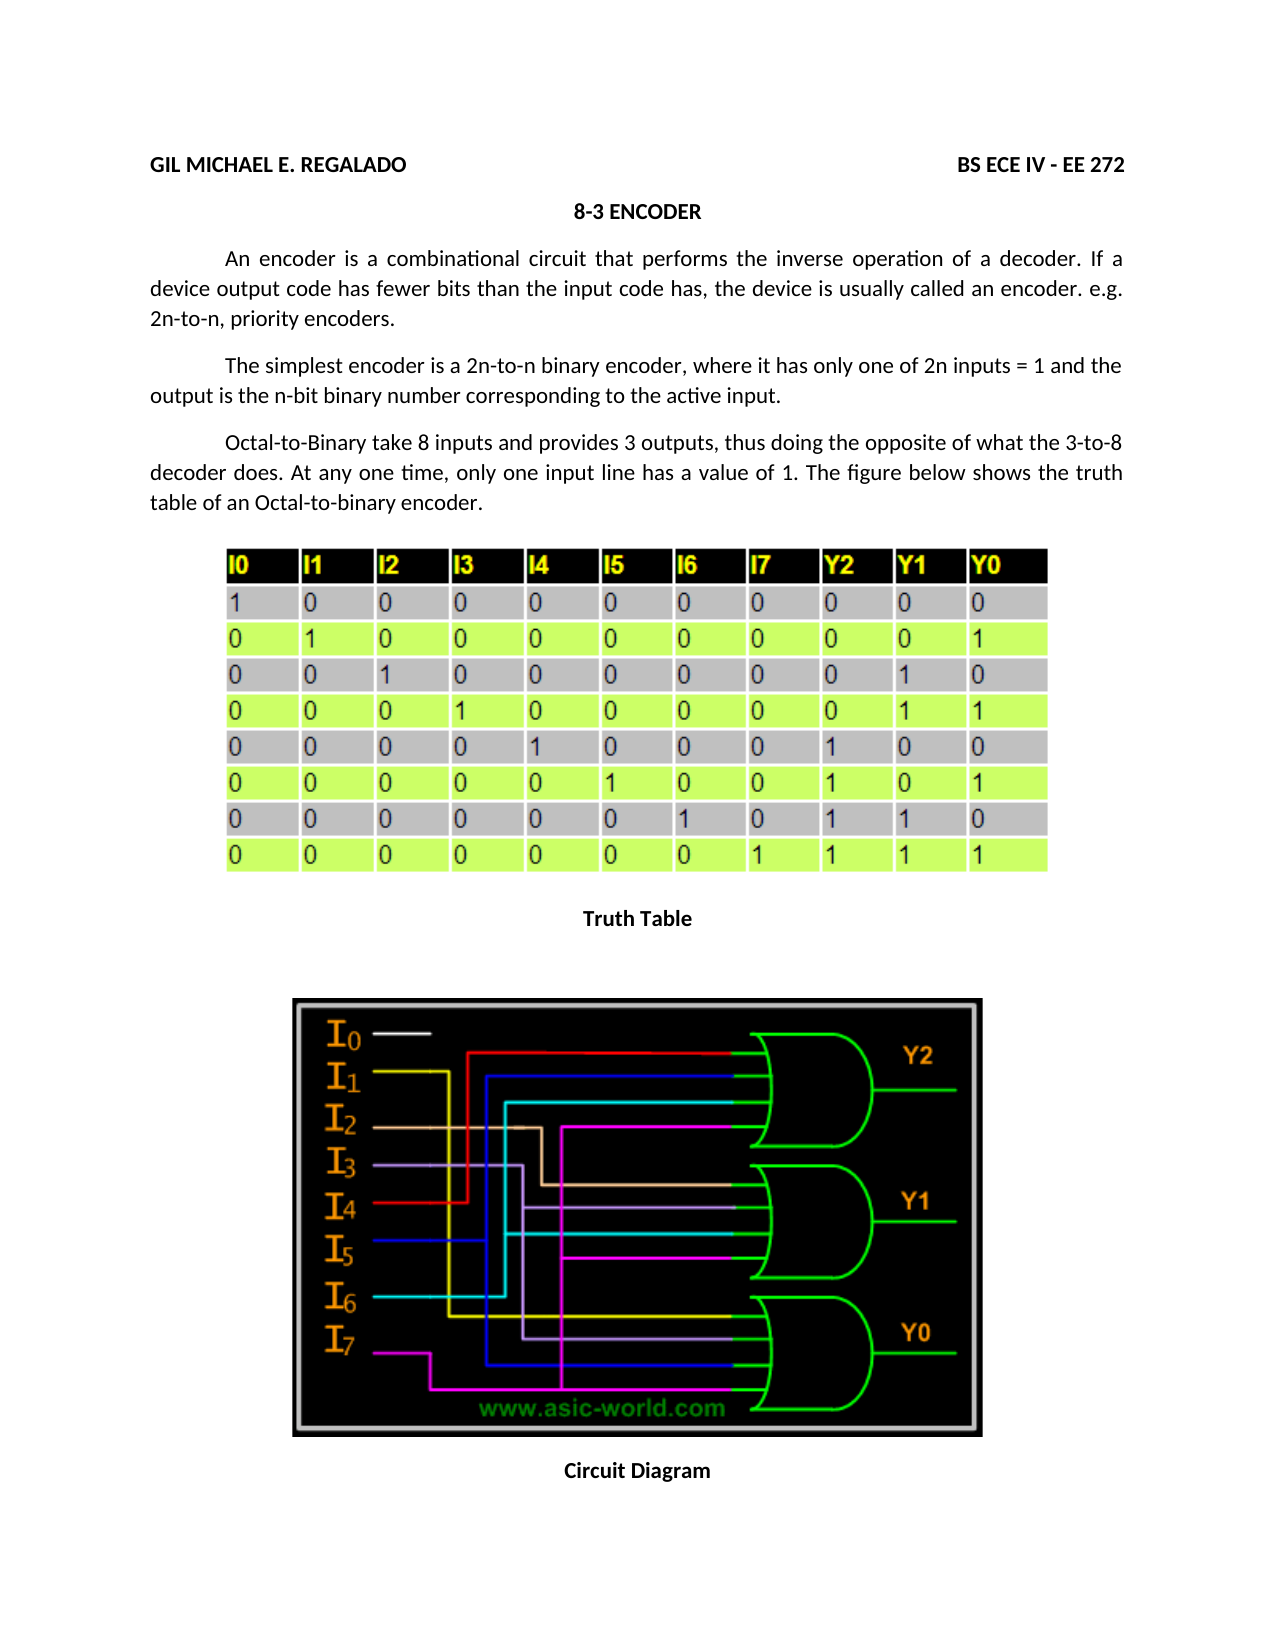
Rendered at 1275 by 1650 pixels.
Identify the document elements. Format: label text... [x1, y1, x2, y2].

text GIL MICHAEL E. REGALADO BS ECE IV - EE 272 [150, 150, 1125, 178]
text Octal-to-Binary take 8 inputs and provides 3 outputs, thus doing the opposite of what the 3-to-8 decoder does. At any one time, only one input line has a value of 1. The figure below shows the truth table of an Octal-to-binary encoder. [150, 428, 1125, 517]
text The simplest encoder is a 2n-to-n binary encoder, where it has only one of 2n inputs = 1 and the output is the n-bit binary number corresponding to the active input. [150, 351, 1125, 409]
text An encoder is a combinational circuit that performs the inverse operation of a decoder. If a device output code has fewer bits than the input code has, the device is usually called an encoder. e.g. 2n-to-n, priority encoders. [150, 244, 1125, 332]
text Circuit Diagram [150, 1456, 1125, 1484]
text Truth Table [150, 904, 1125, 932]
text 8-3 ENCODER [150, 197, 1125, 225]
picture [292, 998, 983, 1437]
picture [213, 535, 1062, 886]
